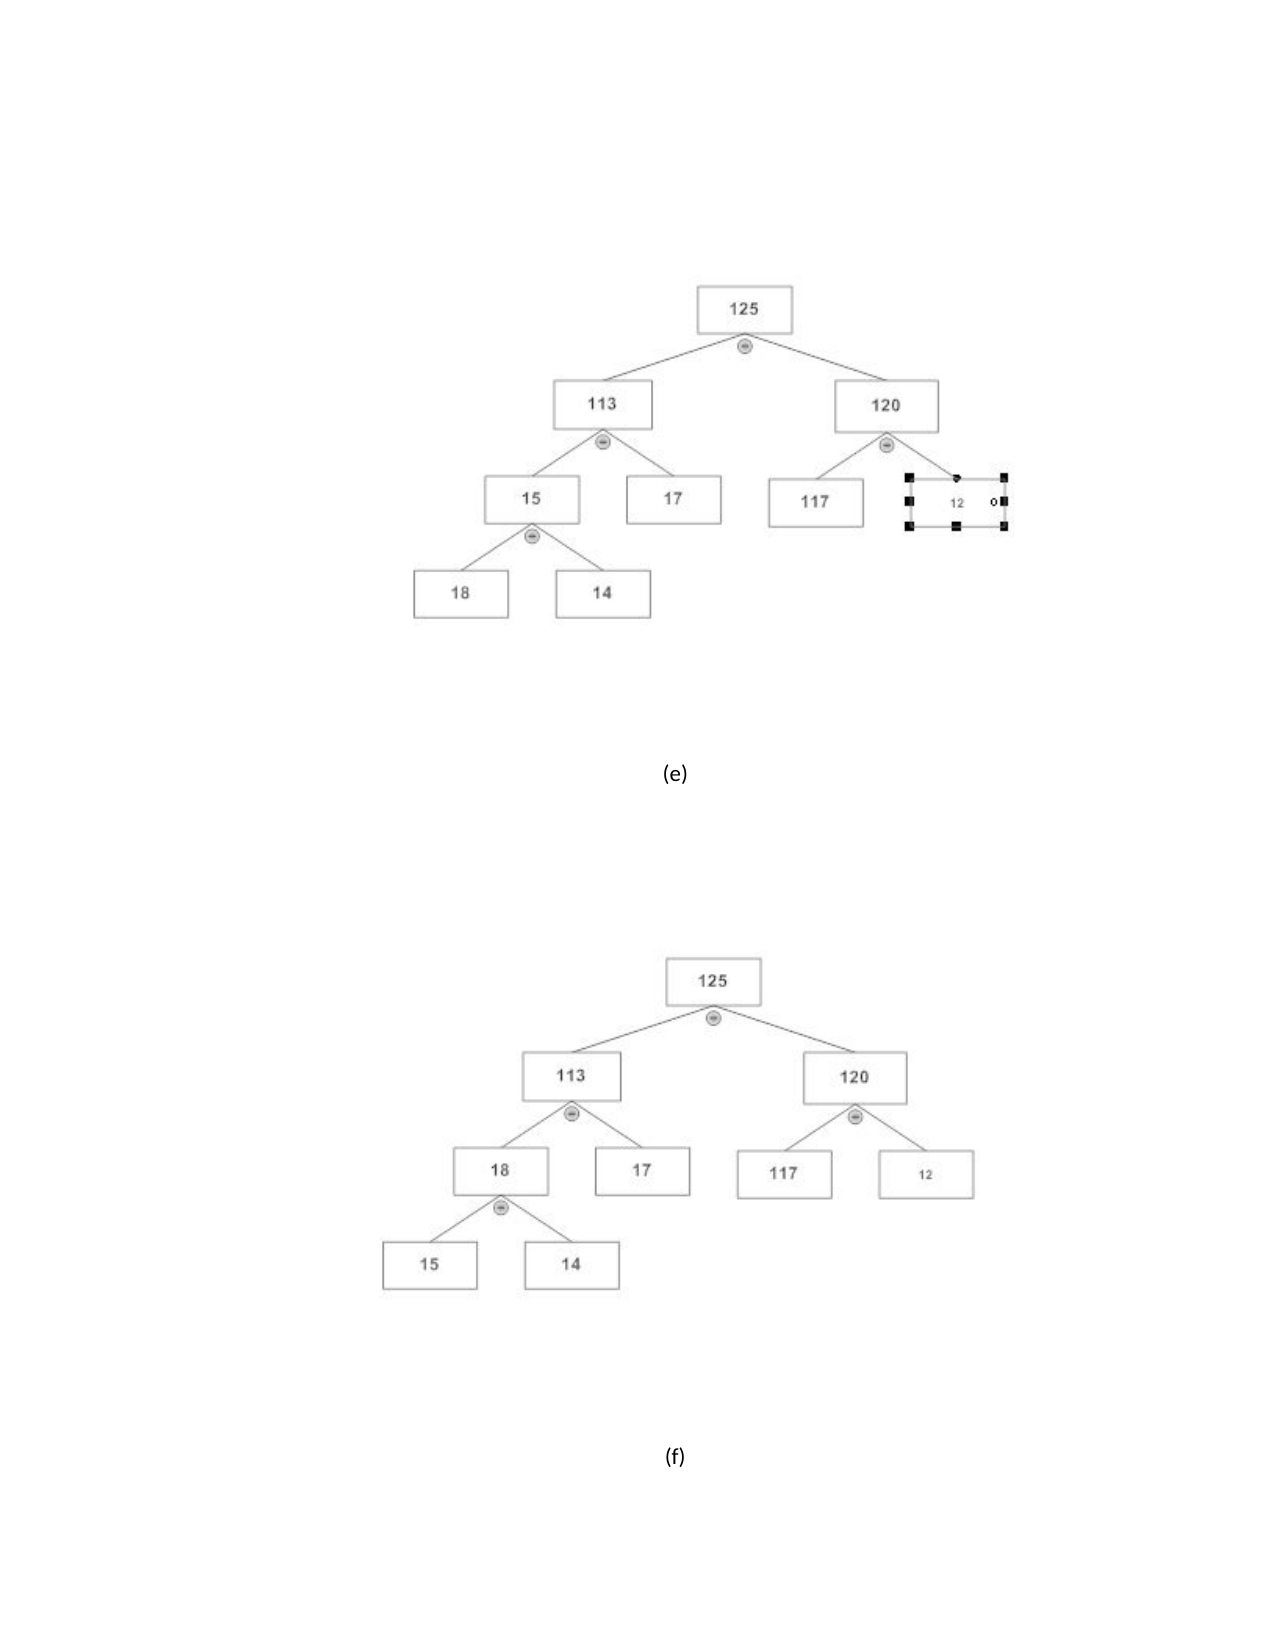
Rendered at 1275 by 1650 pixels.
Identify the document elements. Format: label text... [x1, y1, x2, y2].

text (f) [225, 1442, 1125, 1470]
picture [276, 150, 1074, 735]
picture [292, 812, 1058, 1417]
text (e) [225, 759, 1125, 787]
